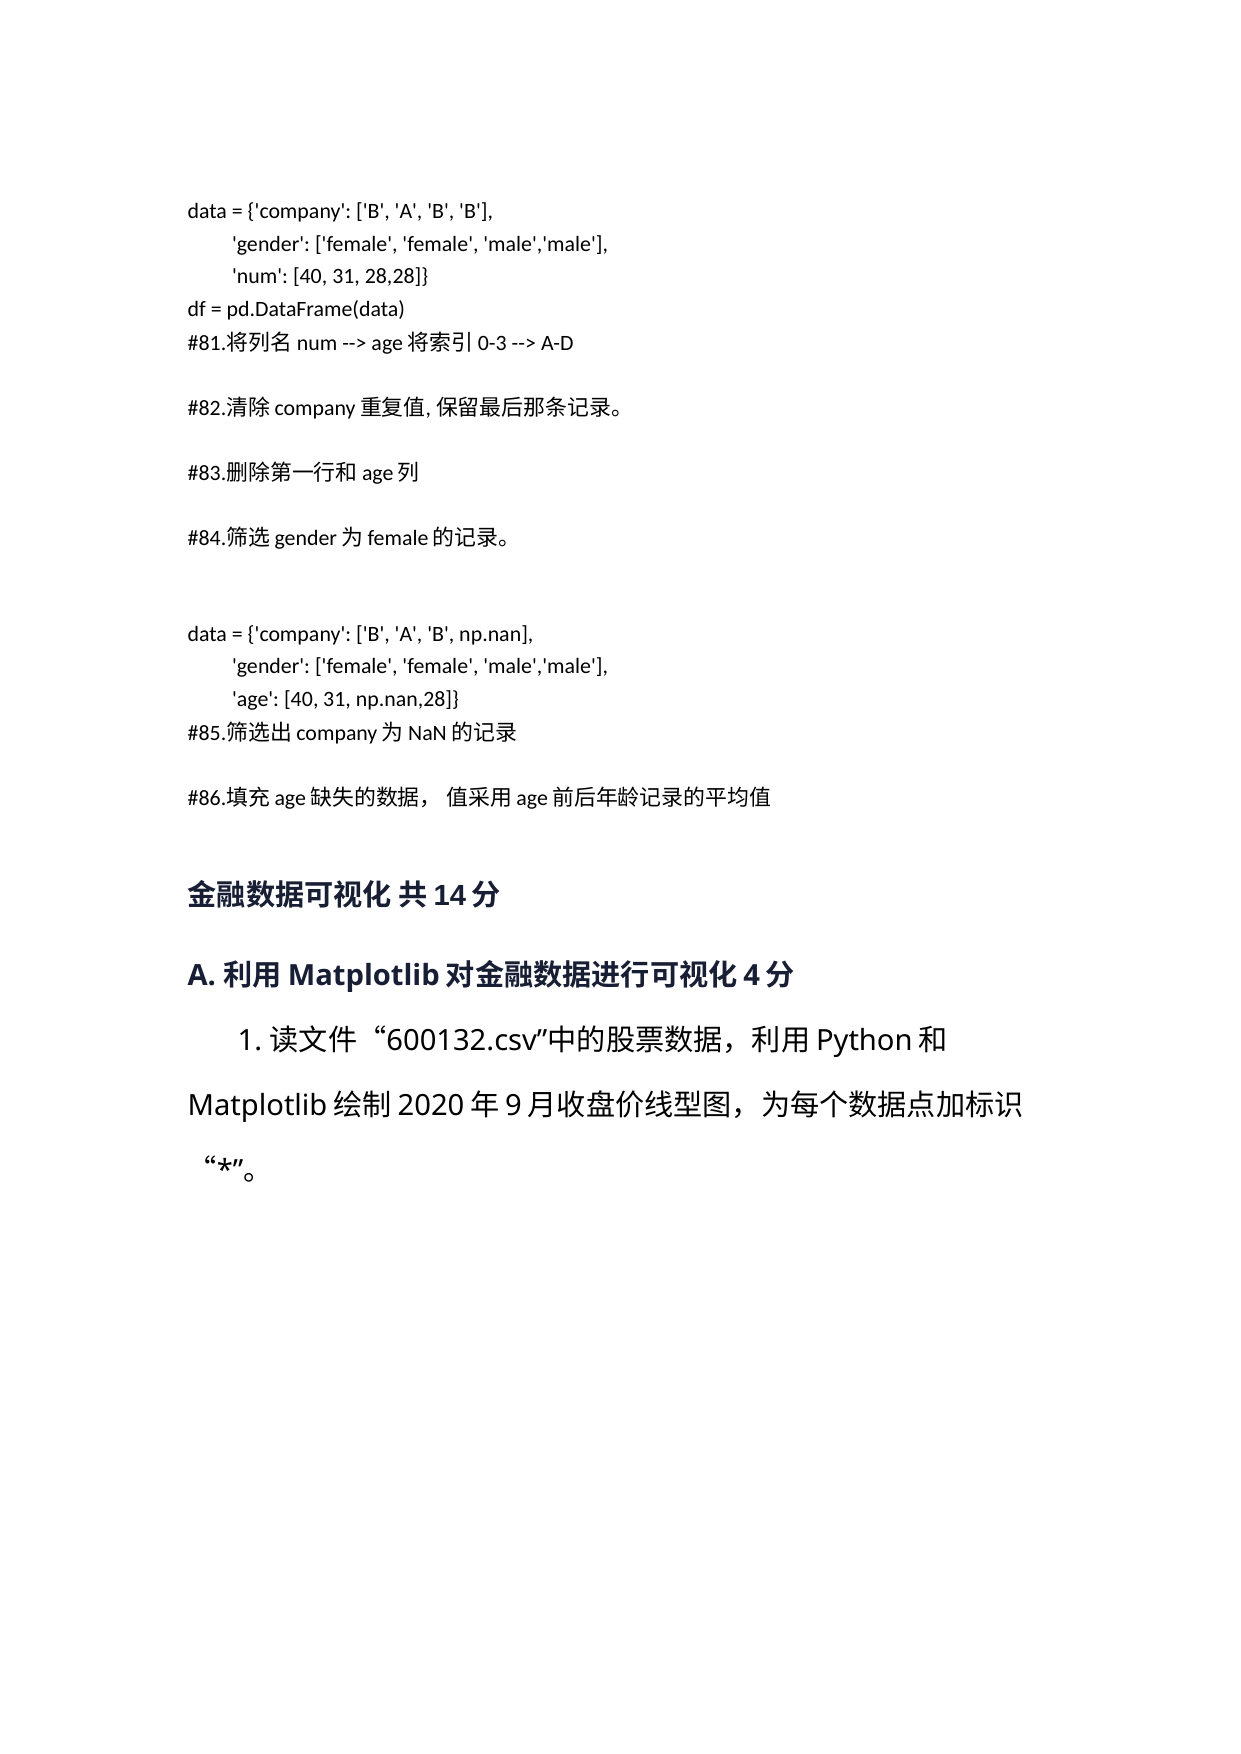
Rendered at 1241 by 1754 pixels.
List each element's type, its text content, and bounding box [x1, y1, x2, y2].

text #81.将列名 num --> age将索引 0-3 --> A-D [187, 324, 1053, 357]
text 'num': [40, 31, 28,28]} [187, 259, 1053, 292]
text 'gender': ['female', 'female', 'male','male'], [187, 227, 1053, 259]
subtitle 金融数据可视化 共14分 [187, 860, 1053, 925]
text #84.筛选gender为female的记录。 [187, 519, 1053, 552]
text data = {'company': ['B', 'A', 'B', 'B'], [187, 194, 1053, 227]
text #86.填充age缺失的数据， 值采用age前后年龄记录的平均值 [187, 779, 1053, 812]
subtitle A. 利用Matplotlib对金融数据进行可视化4分 [187, 941, 1053, 1006]
text 'gender': ['female', 'female', 'male','male'], [187, 649, 1053, 682]
text data = {'company': ['B', 'A', 'B', np.nan], [187, 617, 1053, 649]
text 1. 读文件“600132.csv”中的股票数据，利用Python和Matplotlib绘制2020年9月收盘价线型图，为每个数据点加标识“*”。 [187, 1006, 1053, 1201]
text df = pd.DataFrame(data) [187, 292, 1053, 324]
text #83.删除第一行和age列 [187, 454, 1053, 487]
text #82.清除company重复值, 保留最后那条记录。 [187, 389, 1053, 422]
text #85.筛选出company为NaN的记录 [187, 714, 1053, 747]
text 'age': [40, 31, np.nan,28]} [187, 682, 1053, 714]
